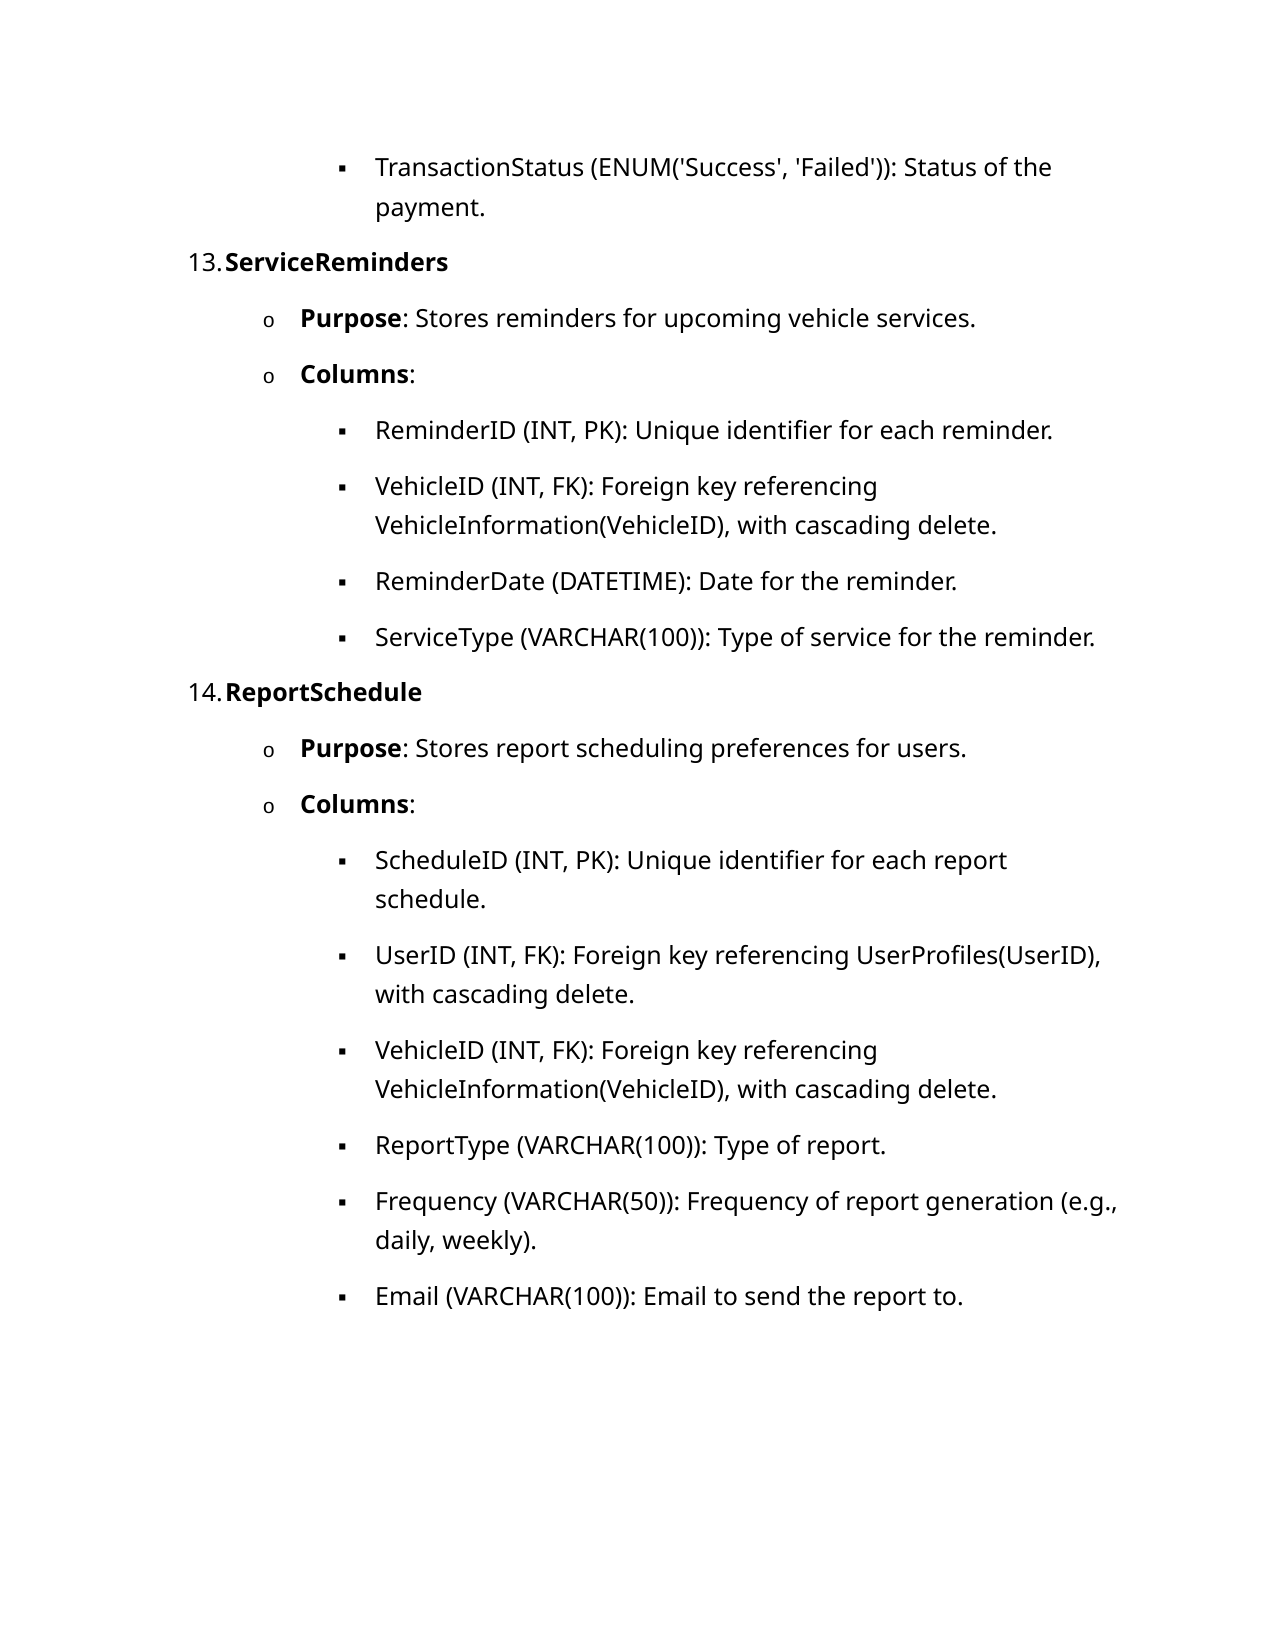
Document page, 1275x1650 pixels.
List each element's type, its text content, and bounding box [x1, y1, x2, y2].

list Purpose: Stores reminders for upcoming vehicle services. [262, 301, 1125, 335]
list ReportSchedule [187, 675, 1125, 709]
list VehicleID (INT, FK): Foreign key referencing VehicleInformation(VehicleID), with cascading delete. [337, 468, 1125, 542]
list ScheduleID (INT, PK): Unique identifier for each report schedule. [337, 842, 1125, 916]
list ServiceType (VARCHAR(100)): Type of service for the reminder. [337, 619, 1125, 653]
list TransactionStatus (ENUM('Success', 'Failed')): Status of the payment. [337, 150, 1125, 223]
list ServiceReminders [187, 245, 1125, 279]
list ReportType (VARCHAR(100)): Type of report. [337, 1127, 1125, 1162]
list Email (VARCHAR(100)): Email to send the report to. [337, 1278, 1125, 1312]
list Columns: [262, 357, 1125, 391]
list UserID (INT, FK): Foreign key referencing UserProfiles(UserID), with cascading delete. [337, 937, 1125, 1011]
list Purpose: Stores report scheduling preferences for users. [262, 731, 1125, 765]
list Columns: [262, 787, 1125, 821]
list Frequency (VARCHAR(50)): Frequency of report generation (e.g., daily, weekly). [337, 1183, 1125, 1257]
list ReminderID (INT, PK): Unique identifier for each reminder. [337, 412, 1125, 447]
list ReminderDate (DATETIME): Date for the reminder. [337, 563, 1125, 597]
list VehicleID (INT, FK): Foreign key referencing VehicleInformation(VehicleID), with cascading delete. [337, 1032, 1125, 1106]
